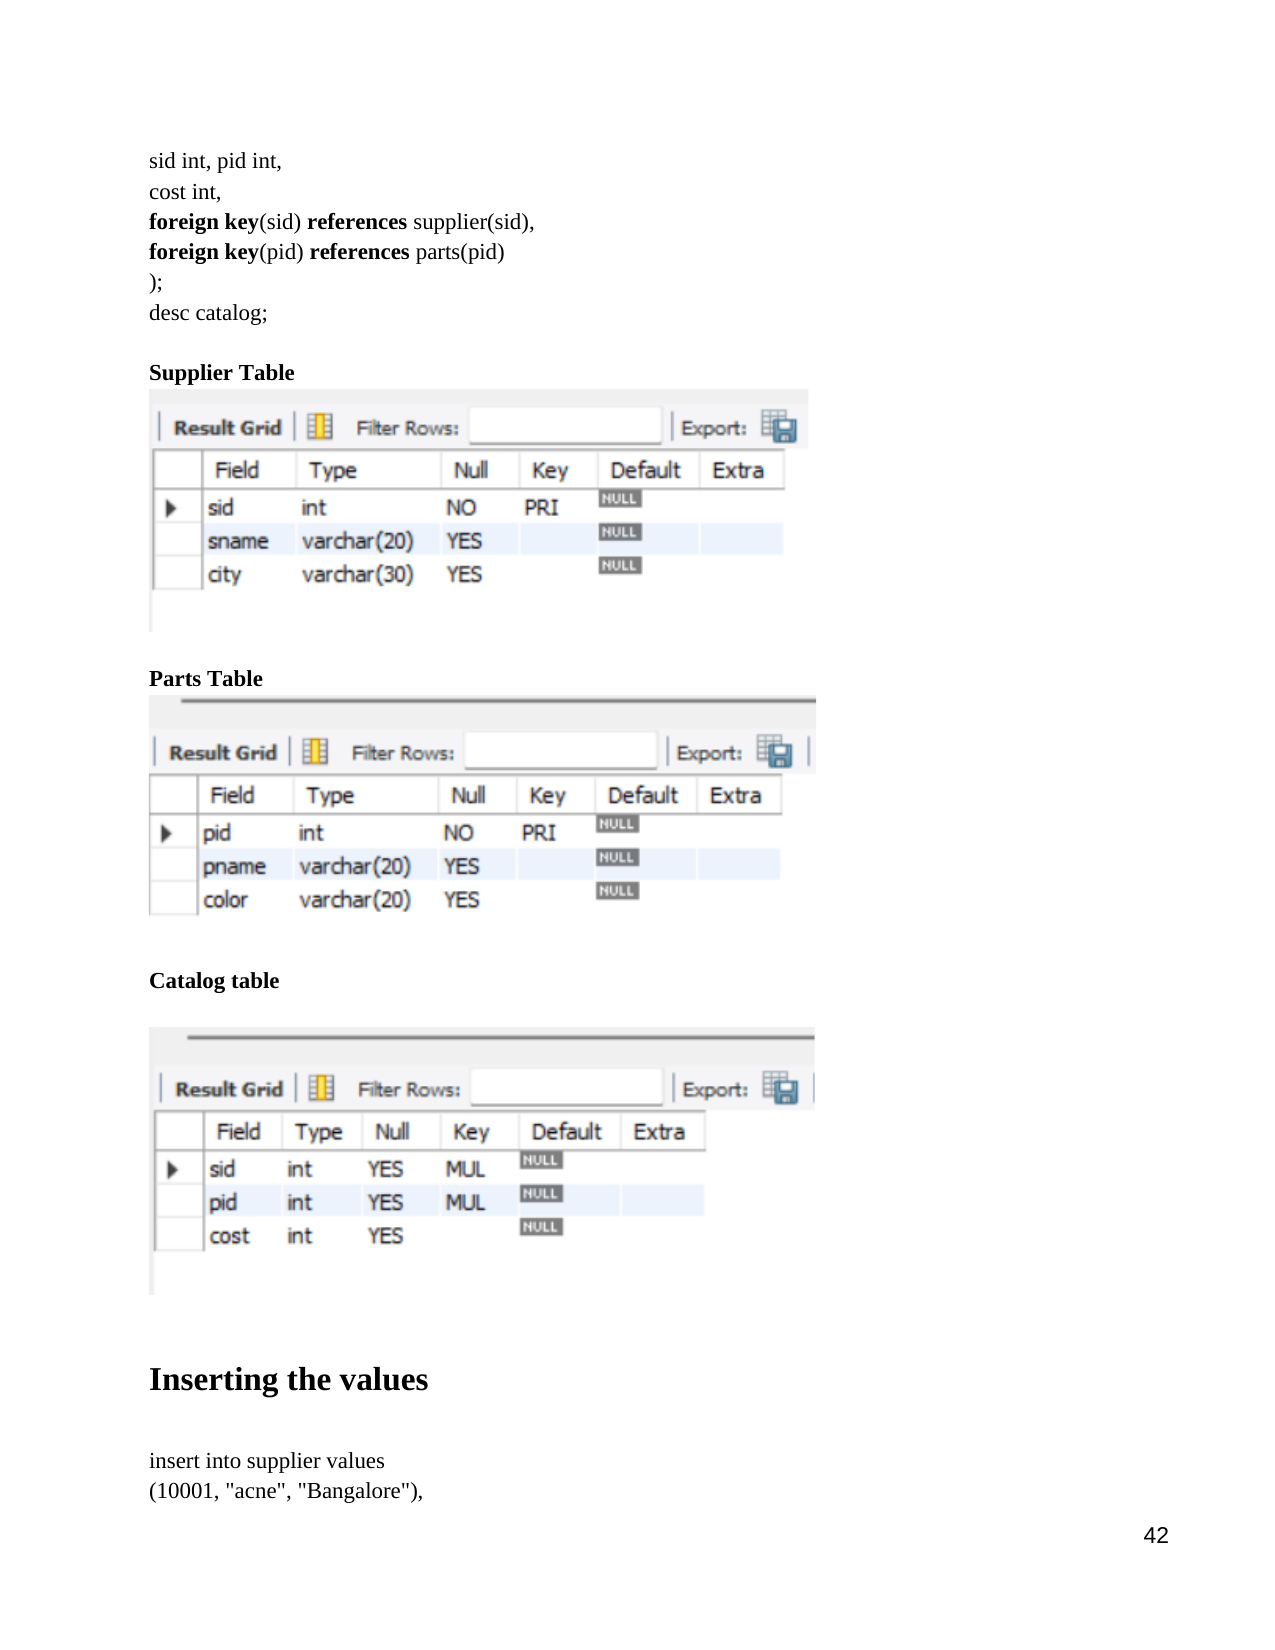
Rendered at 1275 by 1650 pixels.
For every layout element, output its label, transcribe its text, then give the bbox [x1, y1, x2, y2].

text insert into supplier values [149, 1447, 1169, 1473]
text sid int, pid int, [149, 147, 1169, 174]
picture [148, 695, 817, 934]
text Catalog table [149, 967, 1169, 993]
text desc catalog; [149, 298, 1169, 325]
text ); [149, 268, 1169, 295]
text foreign key(pid) references parts(pid) [149, 238, 1169, 264]
picture [148, 1027, 815, 1295]
text cost int, [149, 178, 1169, 204]
text Supplier Table [149, 359, 1169, 385]
text foreign key(sid) references supplier(sid), [149, 208, 1169, 234]
text Parts Table [149, 665, 1169, 692]
picture [148, 389, 809, 632]
text (10001, "acne", "Bangalore"), [149, 1477, 1169, 1504]
text Inserting the values [149, 1359, 1169, 1397]
